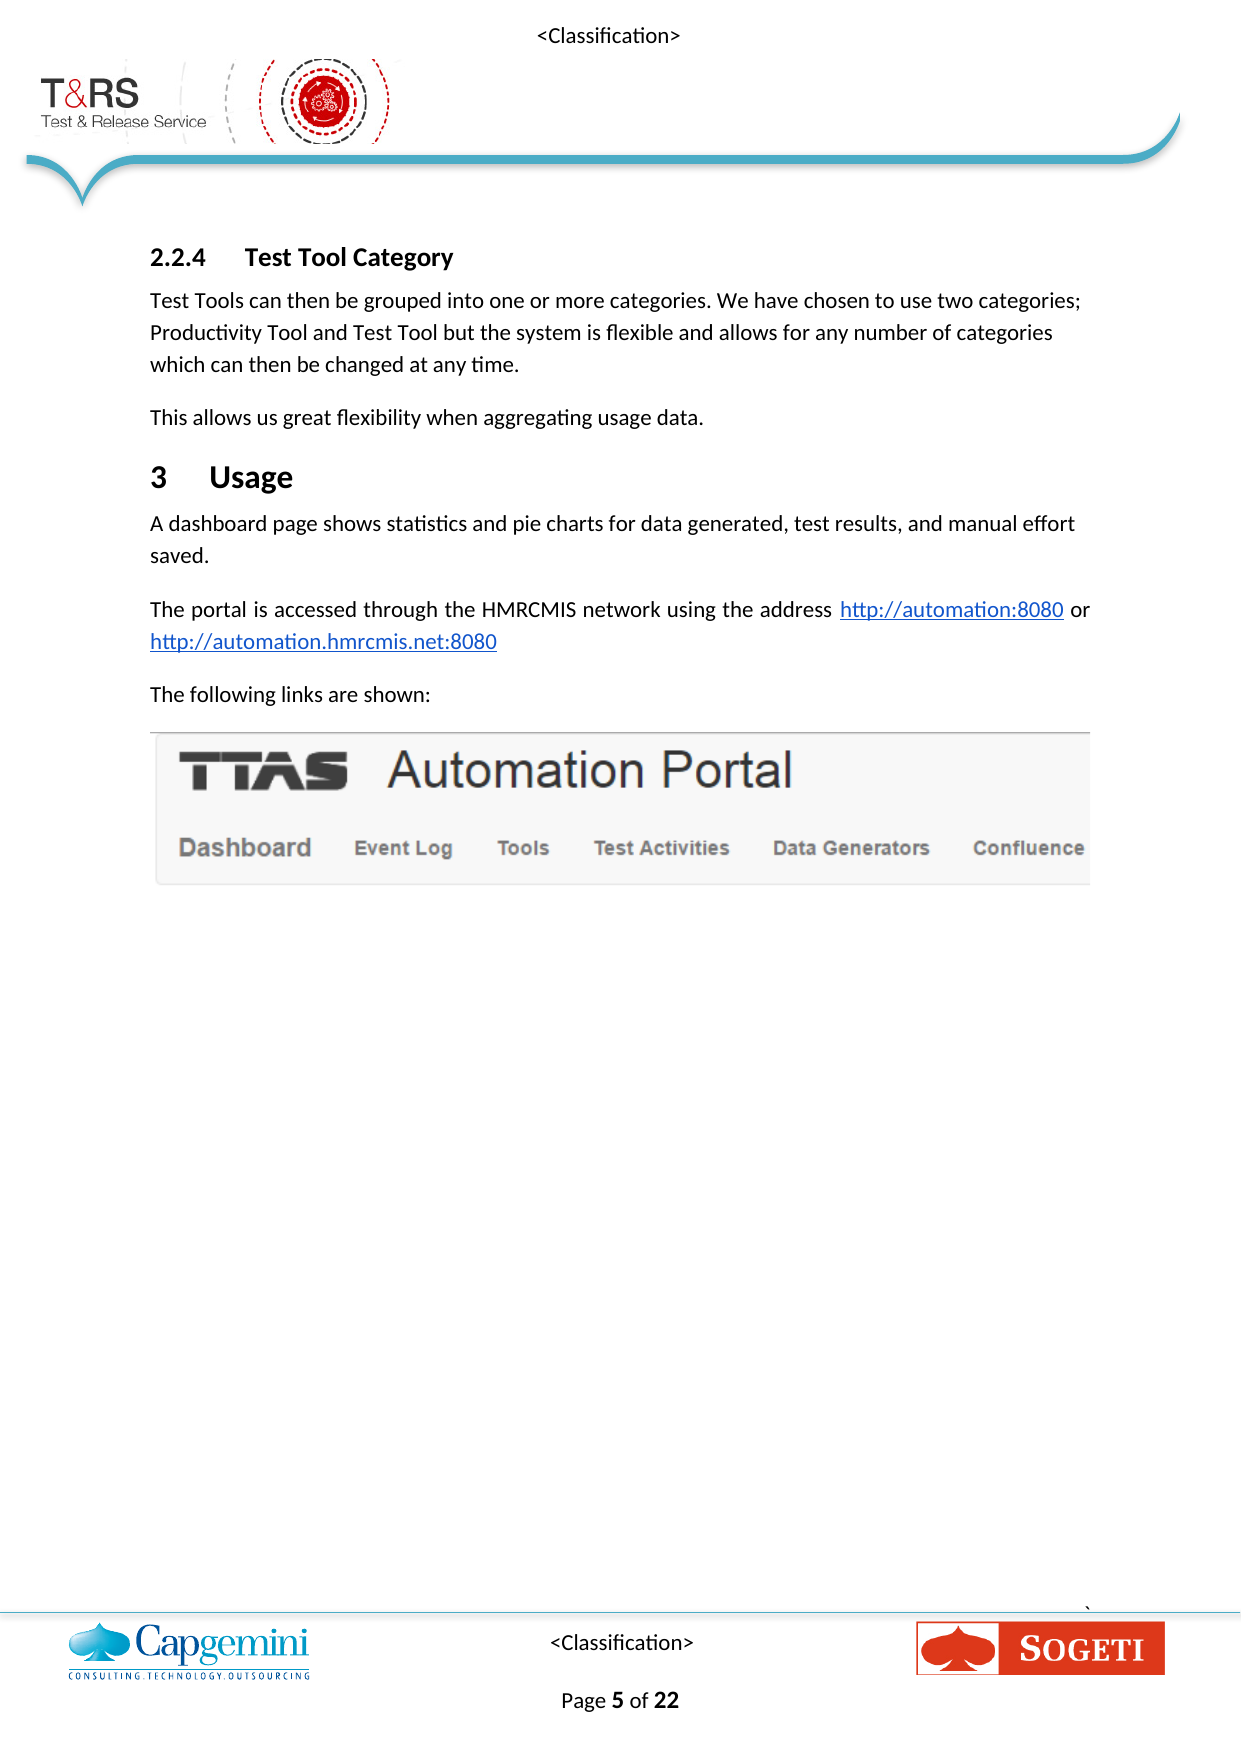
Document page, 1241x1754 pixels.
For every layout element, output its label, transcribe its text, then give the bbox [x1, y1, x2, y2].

picture [150, 732, 1091, 891]
text A dashboard page shows statistics and pie charts for data generated, test results, and manual effort saved. [150, 509, 1090, 570]
subtitle Usage [150, 456, 1090, 497]
picture [916, 1621, 1165, 1675]
text Test Tools can then be grouped into one or more categories. We have chosen to use two categories; Productivity Tool and Test Tool but the system is flexible and allows for any number of categories which can then be changed at any time. [150, 286, 1090, 378]
text The portal is accessed through the HMRCMIS network using the address http://automation:8080 or http://automation.hmrcmis.net:8080 [150, 595, 1090, 655]
text This allows us great flexibility when aggregating usage data. [150, 403, 1090, 431]
text The following links are shown: [150, 680, 1090, 708]
picture [25, 59, 406, 144]
subtitle Test Tool Category [150, 236, 1090, 273]
